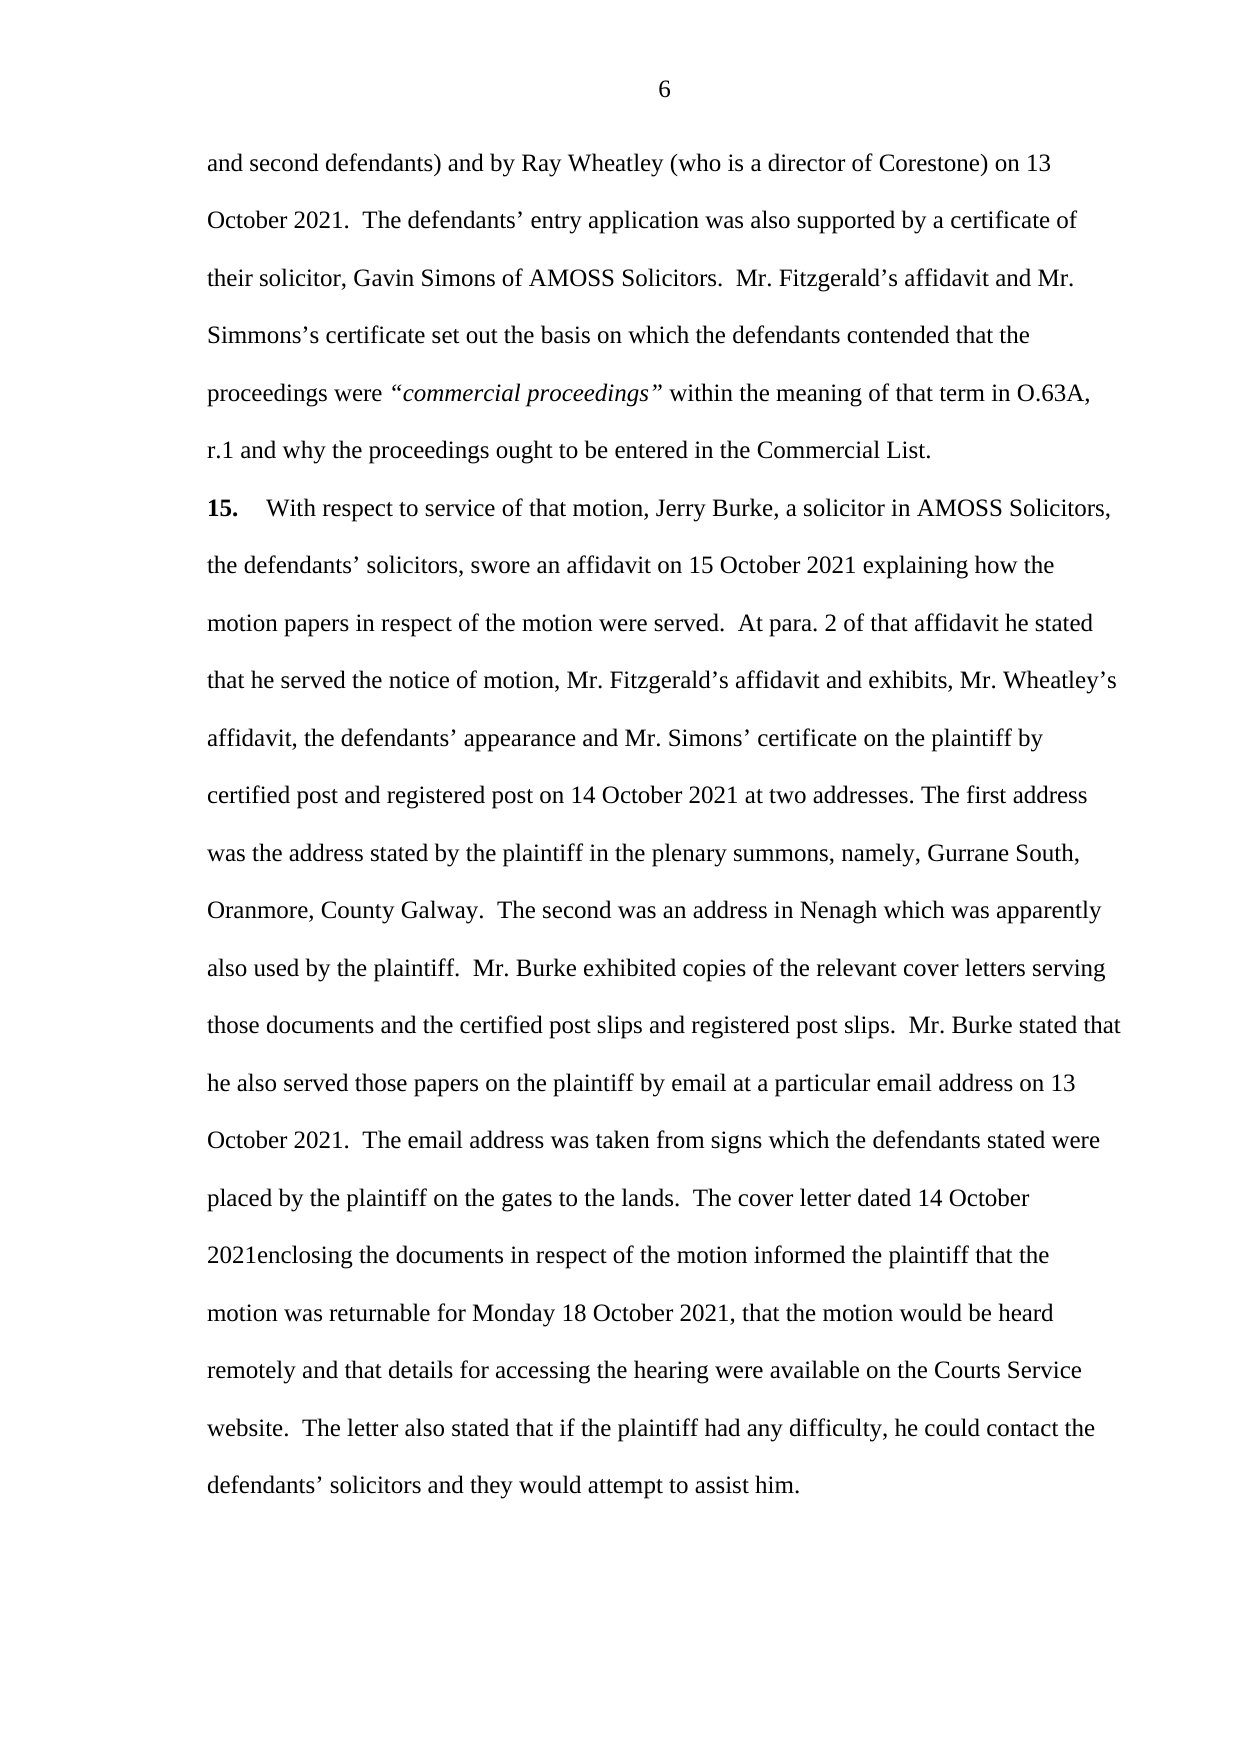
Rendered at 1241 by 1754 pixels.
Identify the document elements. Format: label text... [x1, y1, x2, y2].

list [207, 148, 1122, 464]
list With respect to service of that motion, Jerry Burke, a solicitor in AMOSS Solicitors, the defendants’ solicitors, swore an affidavit on 15 October 2021 explaining how the motion papers in respect of the motion were served. At para. 2 of that affidavit he stated that he served the notice of motion, Mr. Fitzgerald’s affidavit and exhibits, Mr. Wheatley’s affidavit, the defendants’ appearance and Mr. Simons’ certificate on the plaintiff by certified post and registered post on 14 October 2021 at two addresses. The first address was the address stated by the plaintiff in the plenary summons, namely, Gurrane South, Oranmore, County Galway. The second was an address in Nenagh which was apparently also used by the plaintiff. Mr. Burke exhibited copies of the relevant cover letters serving those documents and the certified post slips and registered post slips. Mr. Burke stated that he also served those papers on the plaintiff by email at a particular email address on 13 October 2021. The email address was taken from signs which the defendants stated were placed by the plaintiff on the gates to the lands. The cover letter dated 14 October 2021enclosing the documents in respect of the motion informed the plaintiff that the motion was returnable for Monday 18 October 2021, that the motion would be heard remotely and that details for accessing the hearing were available on the Courts Service website. The letter also stated that if the plaintiff had any difficulty, he could contact the defendants’ solicitors and they would attempt to assist him. [207, 493, 1122, 1499]
